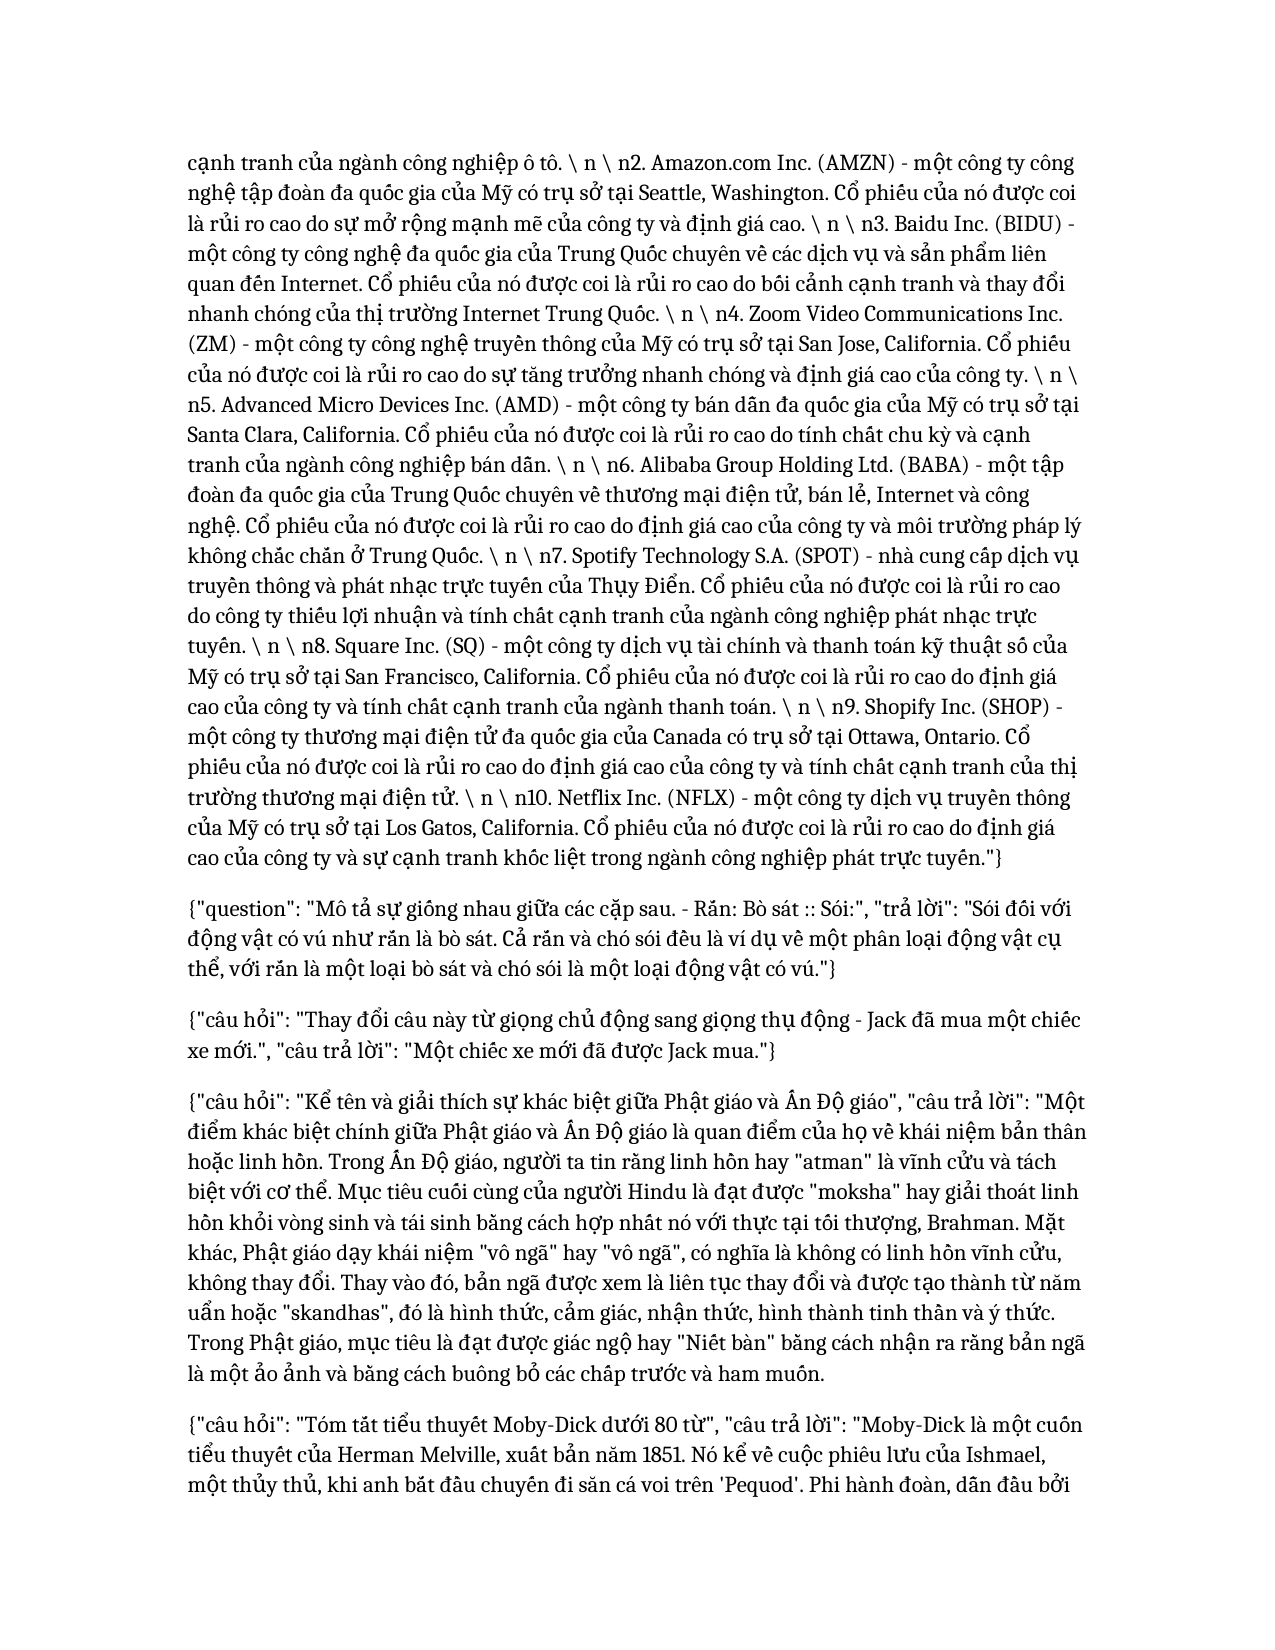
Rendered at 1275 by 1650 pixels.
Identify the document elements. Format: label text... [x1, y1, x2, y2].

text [187, 1411, 1087, 1498]
text {"question": "Mô tả sự giống nhau giữa các cặp sau. - Rắn: Bò sát :: Sói:", "trả lời": "Sói đối với động vật có vú như rắn là bò sát. Cả rắn và chó sói đều là ví dụ về một phân loại động vật cụ thể, với rắn là một loại bò sát và chó sói là một loại động vật có vú."} [187, 896, 1087, 983]
text {"câu hỏi": "Thay đổi câu này từ giọng chủ động sang giọng thụ động - Jack đã mua một chiếc xe mới.", "câu trả lời": "Một chiếc xe mới đã được Jack mua."} [187, 1007, 1087, 1064]
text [187, 150, 1087, 871]
text {"câu hỏi": "Kể tên và giải thích sự khác biệt giữa Phật giáo và Ấn Độ giáo", "câu trả lời": "Một điểm khác biệt chính giữa Phật giáo và Ấn Độ giáo là quan điểm của họ về khái niệm bản thân hoặc linh hồn. Trong Ấn Độ giáo, người ta tin rằng linh hồn hay "atman" là vĩnh cửu và tách biệt với cơ thể. Mục tiêu cuối cùng của người Hindu là đạt được "moksha" hay giải thoát linh hồn khỏi vòng sinh và tái sinh bằng cách hợp nhất nó với thực tại tối thượng, Brahman. Mặt khác, Phật giáo dạy khái niệm "vô ngã" hay "vô ngã", có nghĩa là không có linh hồn vĩnh cửu, không thay đổi. Thay vào đó, bản ngã được xem là liên tục thay đổi và được tạo thành từ năm uẩn hoặc "skandhas", đó là hình thức, cảm giác, nhận thức, hình thành tinh thần và ý thức. Trong Phật giáo, mục tiêu là đạt được giác ngộ hay "Niết bàn" bằng cách nhận ra rằng bản ngã là một ảo ảnh và bằng cách buông bỏ các chấp trước và ham muốn. [187, 1088, 1087, 1387]
